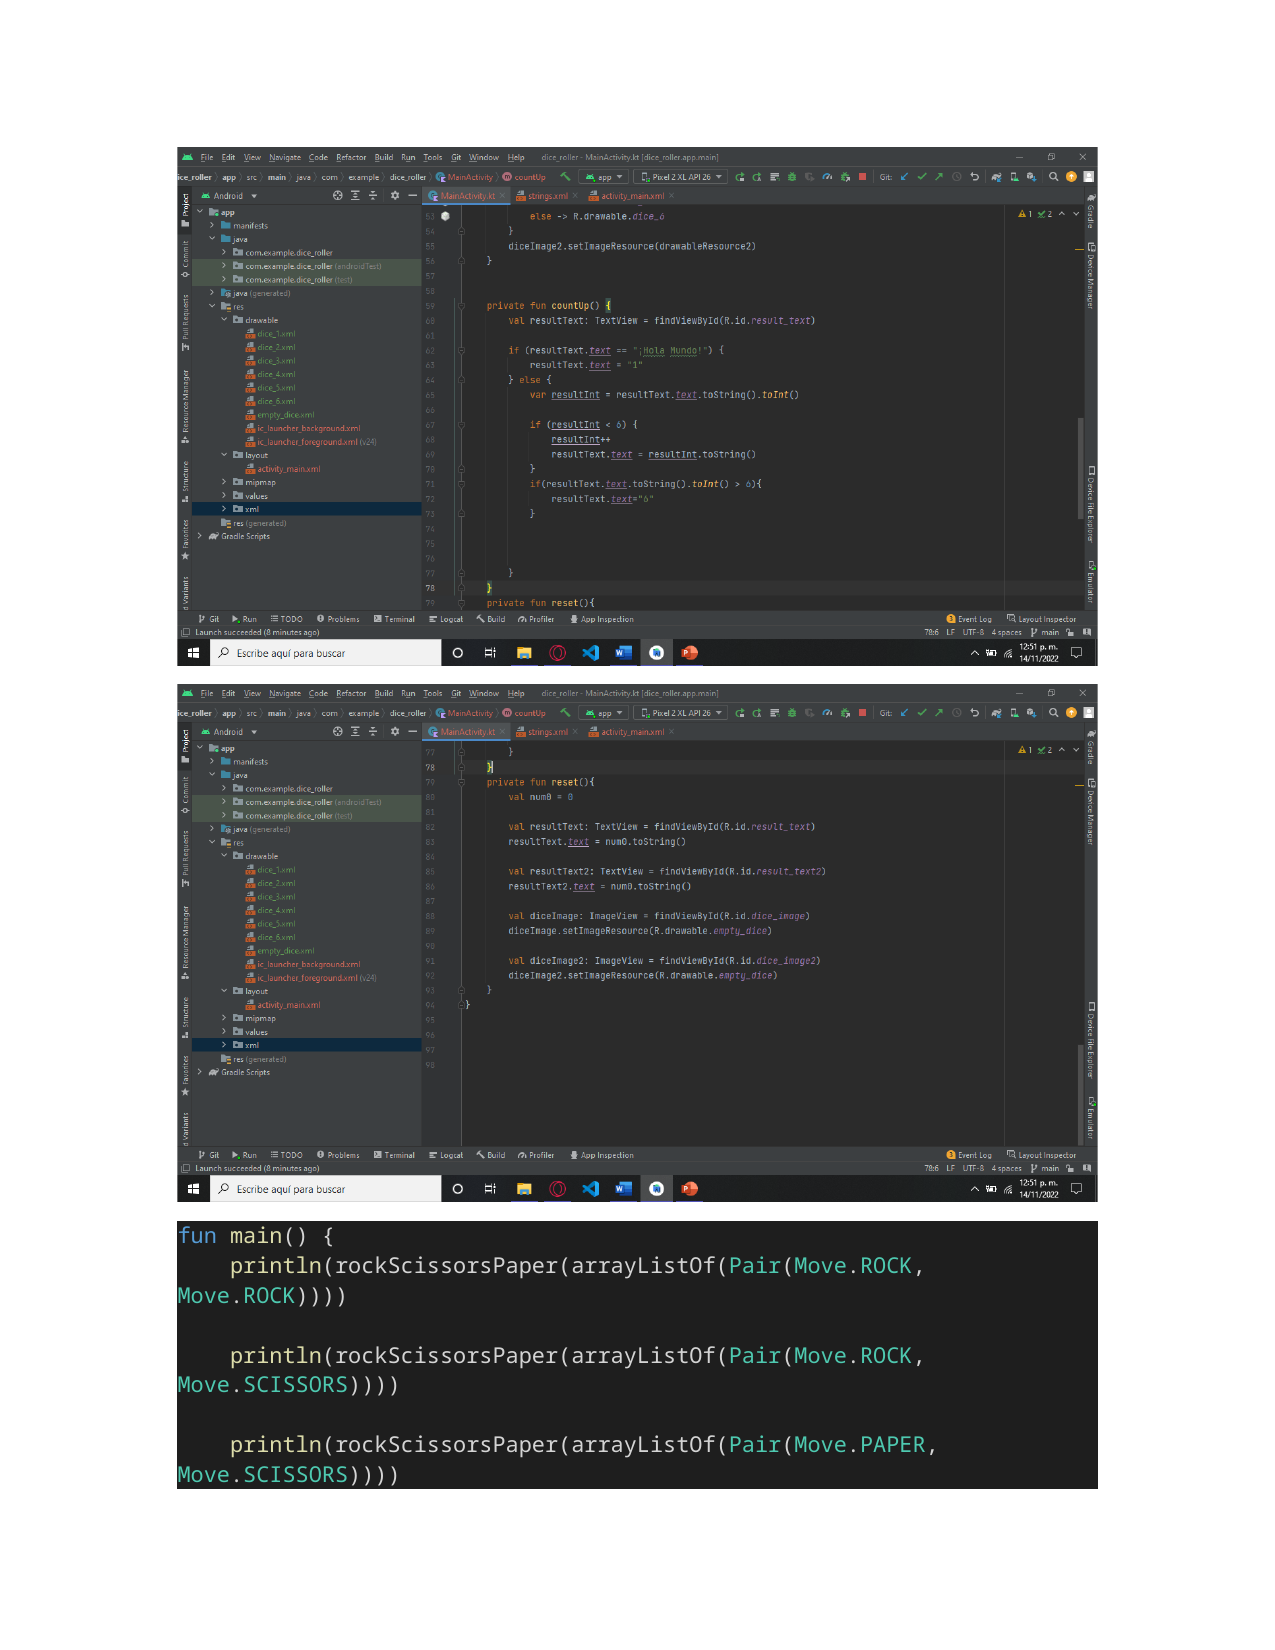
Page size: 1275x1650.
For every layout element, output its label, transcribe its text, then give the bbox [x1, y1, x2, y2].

text println(rockScissorsPaper(arrayListOf(Pair(Move.ROCK, Move.SCISSORS)))) [177, 1340, 1098, 1399]
text println(rockScissorsPaper(arrayListOf(Pair(Move.ROCK, Move.ROCK)))) [177, 1250, 1098, 1310]
text println(rockScissorsPaper(arrayListOf(Pair(Move.PAPER, Move.SCISSORS)))) [177, 1429, 1098, 1489]
picture [177, 147, 1098, 666]
text fun main() { [177, 1221, 1098, 1250]
picture [177, 684, 1098, 1202]
